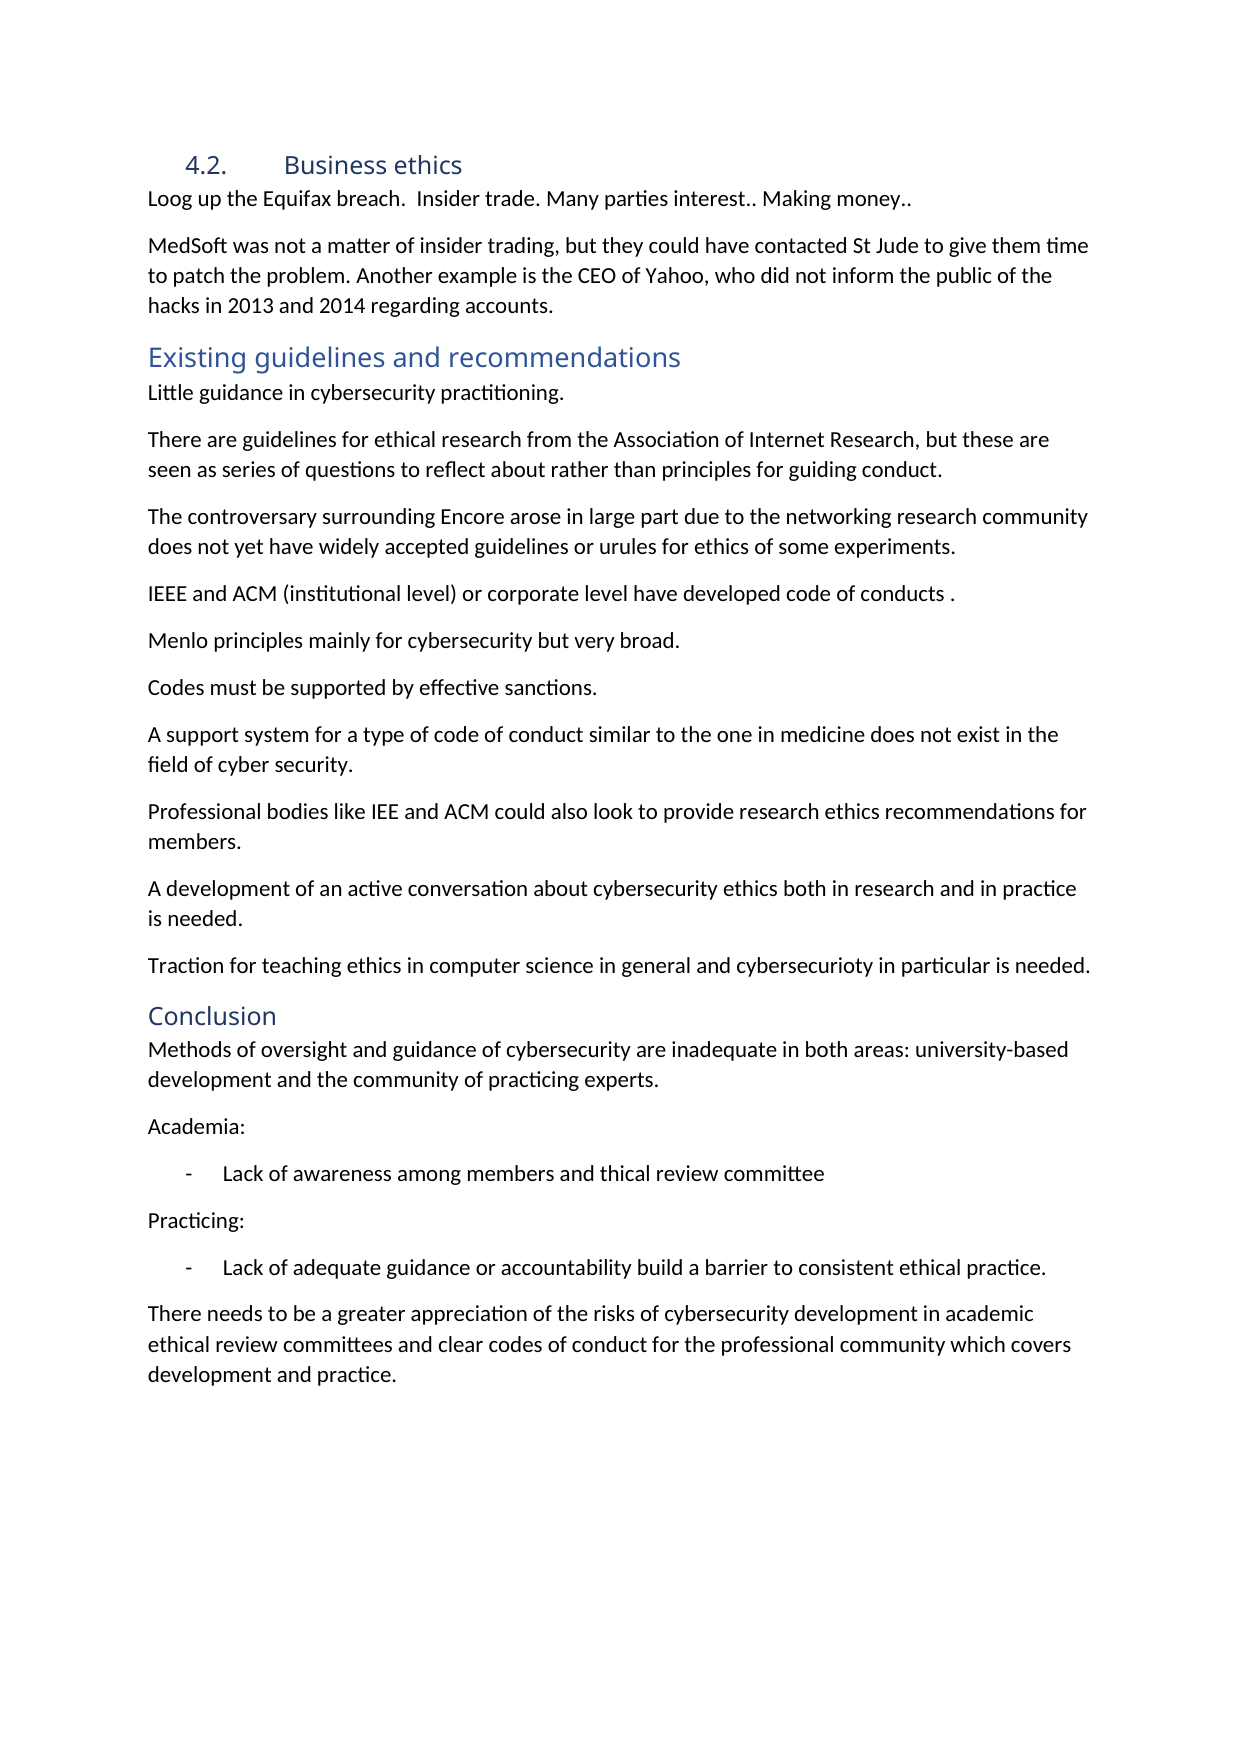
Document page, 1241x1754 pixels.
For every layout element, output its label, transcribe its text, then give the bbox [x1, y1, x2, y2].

text There are guidelines for ethical research from the Association of Internet Research, but these are seen as series of questions to reflect about rather than principles for guiding conduct. [148, 425, 1093, 483]
text MedSoft was not a matter of insider trading, but they could have contacted St Jude to give them time to patch the problem. Another example is the CEO of Yahoo, who did not inform the public of the hacks in 2013 and 2014 regarding accounts. [148, 231, 1093, 320]
text Little guidance in cybersecurity practitioning. [148, 378, 1093, 406]
subtitle Conclusion [148, 998, 1093, 1032]
text Codes must be supported by effective sanctions. [148, 673, 1093, 701]
text Loog up the Equifax breach. Insider trade. Many parties interest.. Making money.. [148, 184, 1093, 212]
subtitle Business ethics [185, 148, 1093, 182]
text A support system for a type of code of conduct similar to the one in medicine does not exist in the field of cyber security. [148, 720, 1093, 778]
text Professional bodies like IEE and ACM could also look to provide research ethics recommendations for members. [148, 797, 1093, 855]
text Traction for teaching ethics in computer science in general and cybersecurioty in particular is needed. [148, 951, 1093, 979]
text Academia: [148, 1112, 1093, 1140]
list Lack of awareness among members and thical review committee [185, 1159, 1093, 1187]
text The controversary surrounding Encore arose in large part due to the networking research community does not yet have widely accepted guidelines or urules for ethics of some experiments. [148, 502, 1093, 561]
text Practicing: [148, 1206, 1093, 1234]
text Methods of oversight and guidance of cybersecurity are inadequate in both areas: university-based development and the community of practicing experts. [148, 1035, 1093, 1093]
text Menlo principles mainly for cybersecurity but very broad. [148, 626, 1093, 654]
list Lack of adequate guidance or accountability build a barrier to consistent ethical practice. [185, 1253, 1093, 1281]
text IEEE and ACM (institutional level) or corporate level have developed code of conducts . [148, 579, 1093, 607]
text A development of an active conversation about cybersecurity ethics both in research and in practice is needed. [148, 874, 1093, 932]
text There needs to be a greater appreciation of the risks of cybersecurity development in academic ethical review committees and clear codes of conduct for the professional community which covers development and practice. [148, 1299, 1093, 1388]
subtitle Existing guidelines and recommendations [148, 338, 1093, 375]
